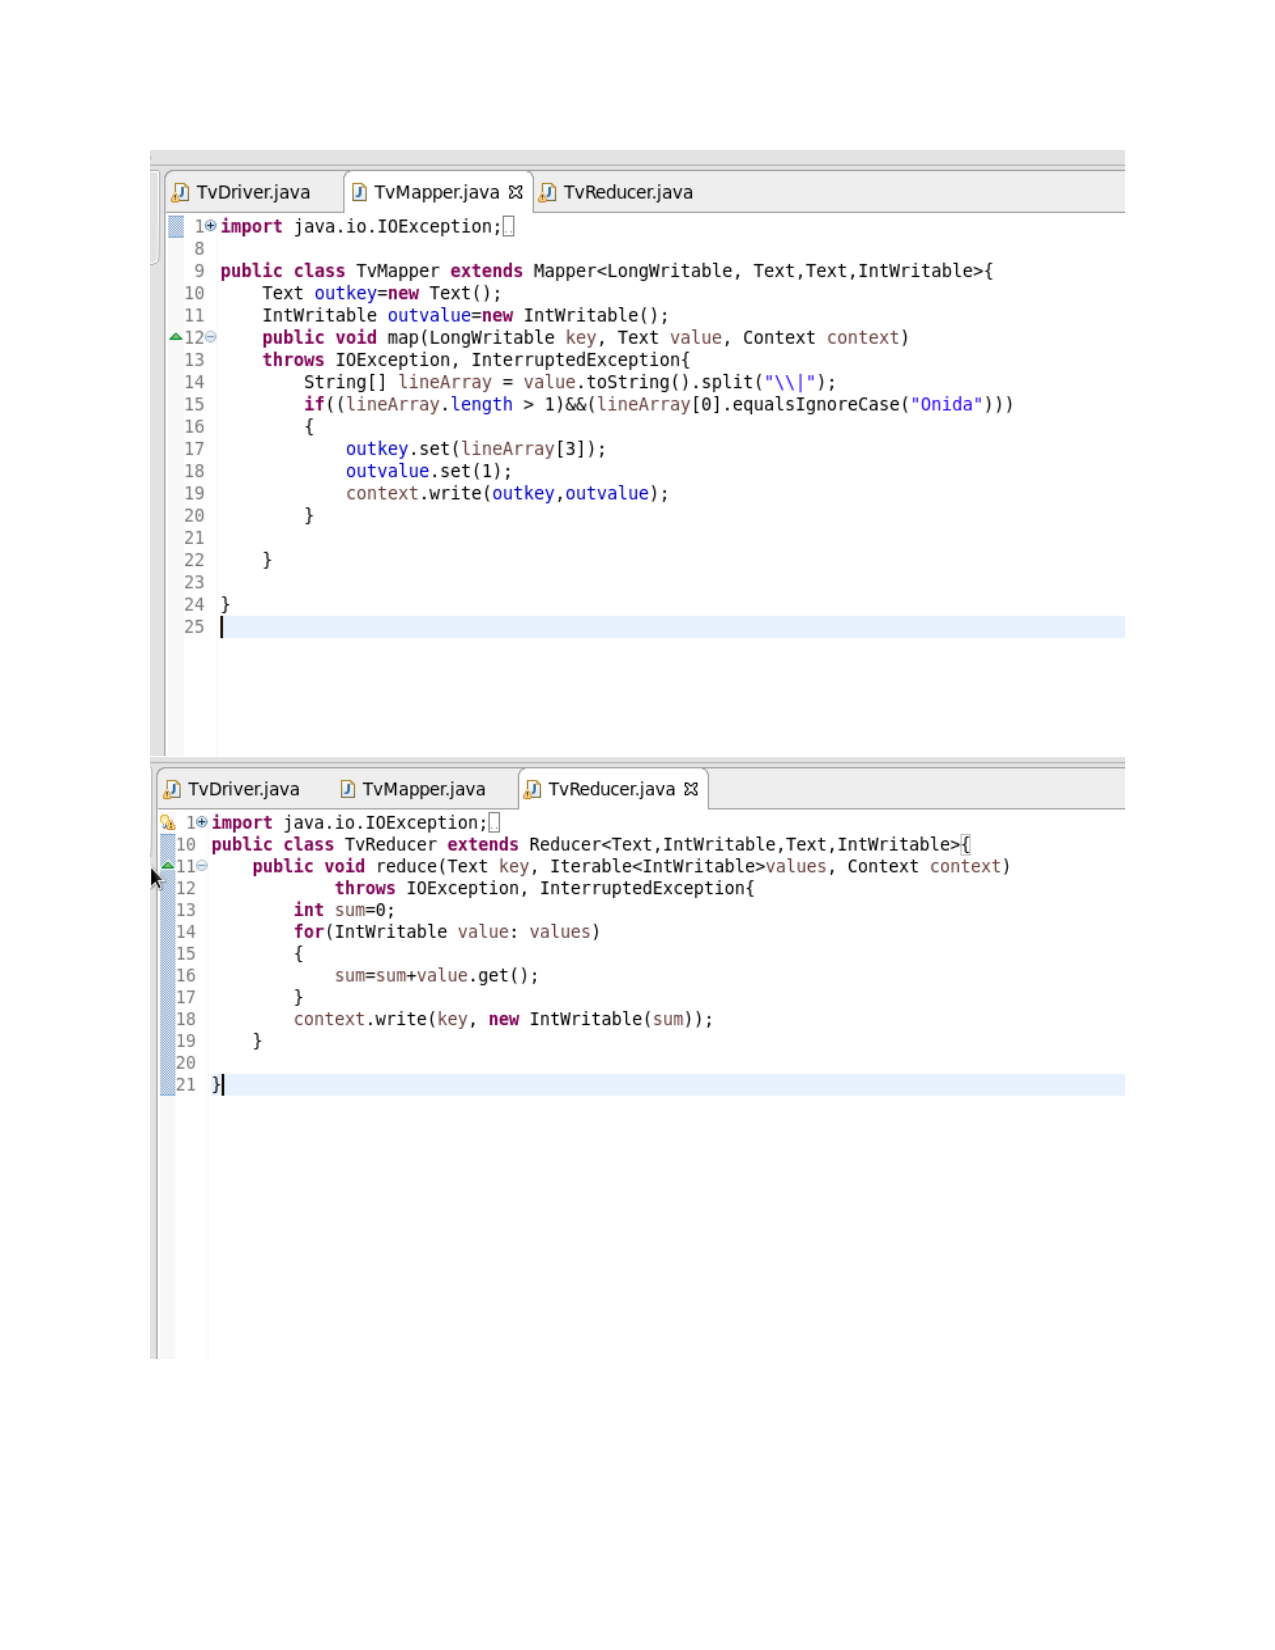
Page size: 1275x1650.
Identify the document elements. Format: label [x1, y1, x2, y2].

picture [150, 150, 1125, 756]
picture [150, 757, 1125, 1359]
